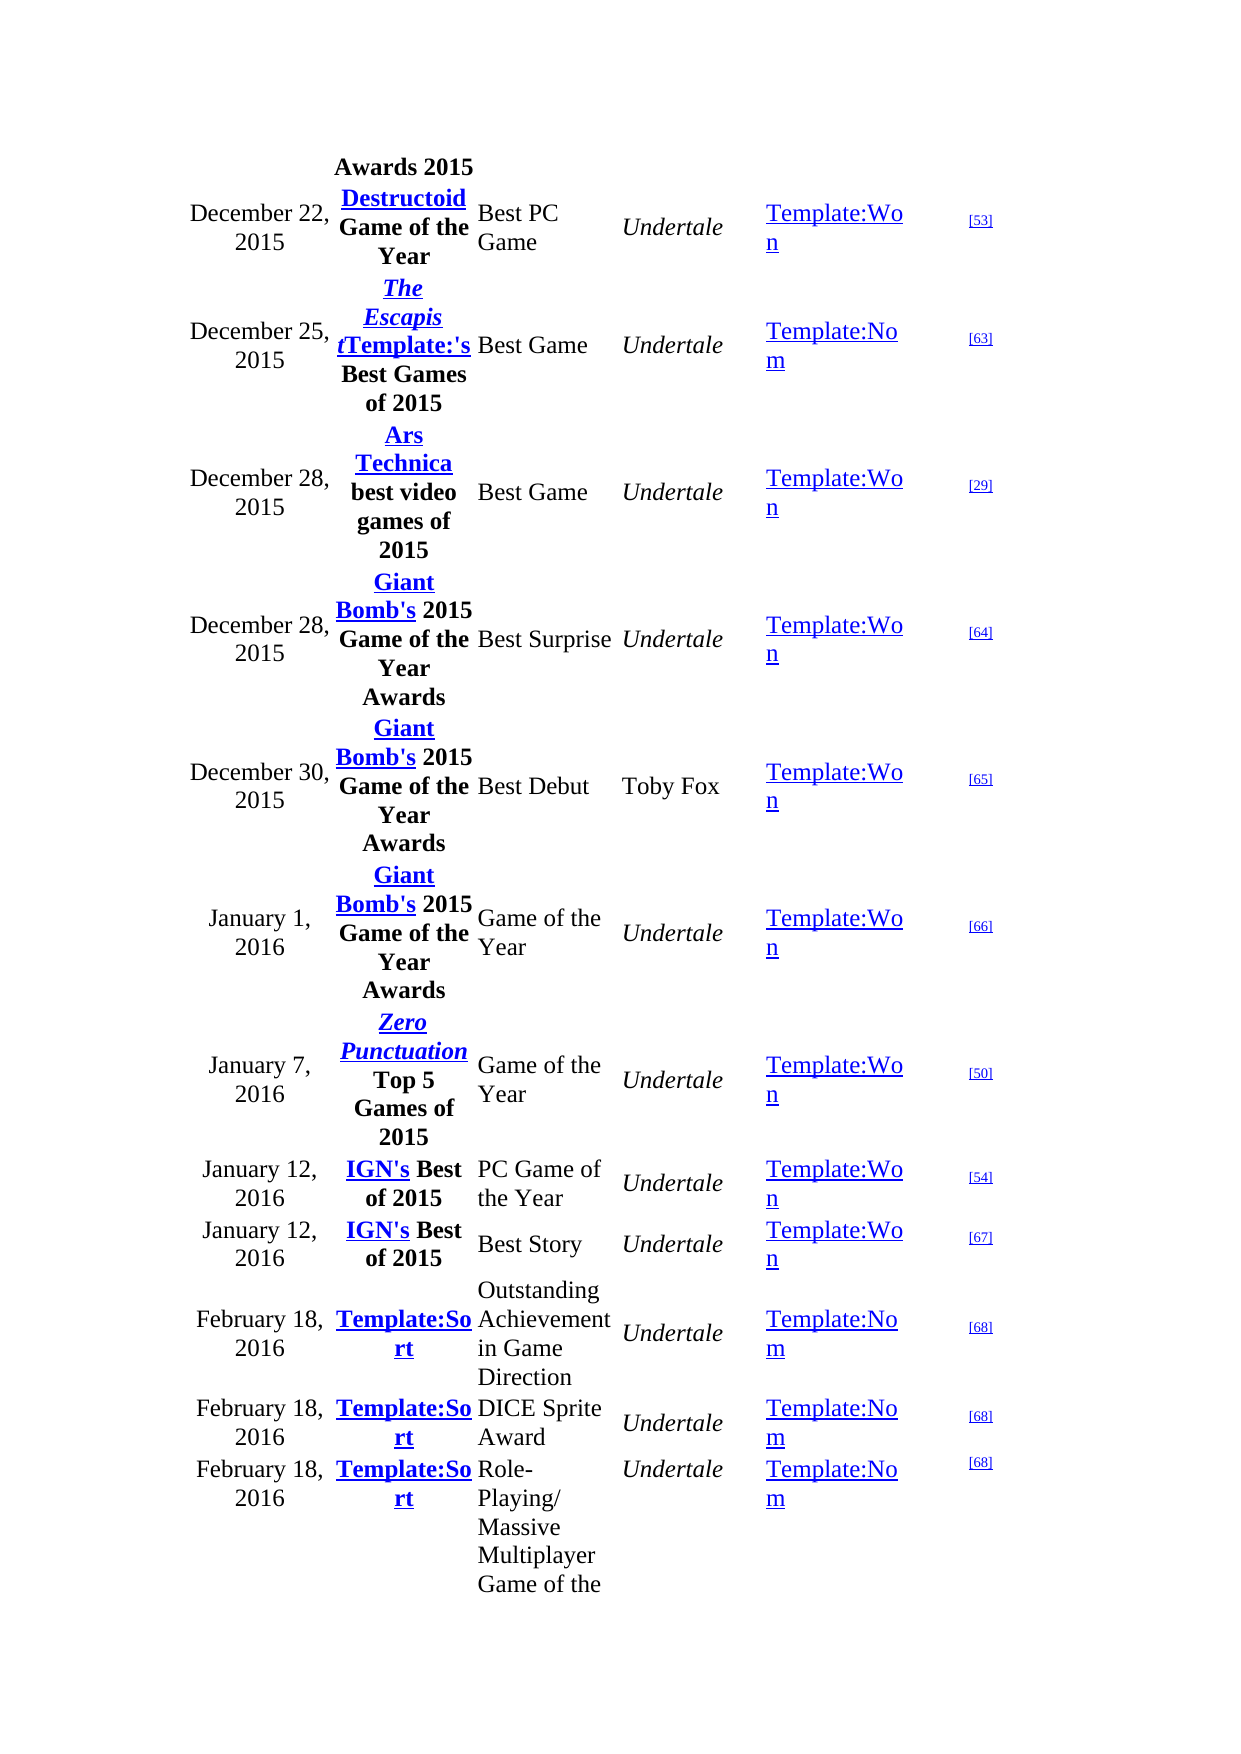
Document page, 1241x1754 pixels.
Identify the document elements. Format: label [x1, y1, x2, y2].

table_cell [188, 150, 1053, 1599]
